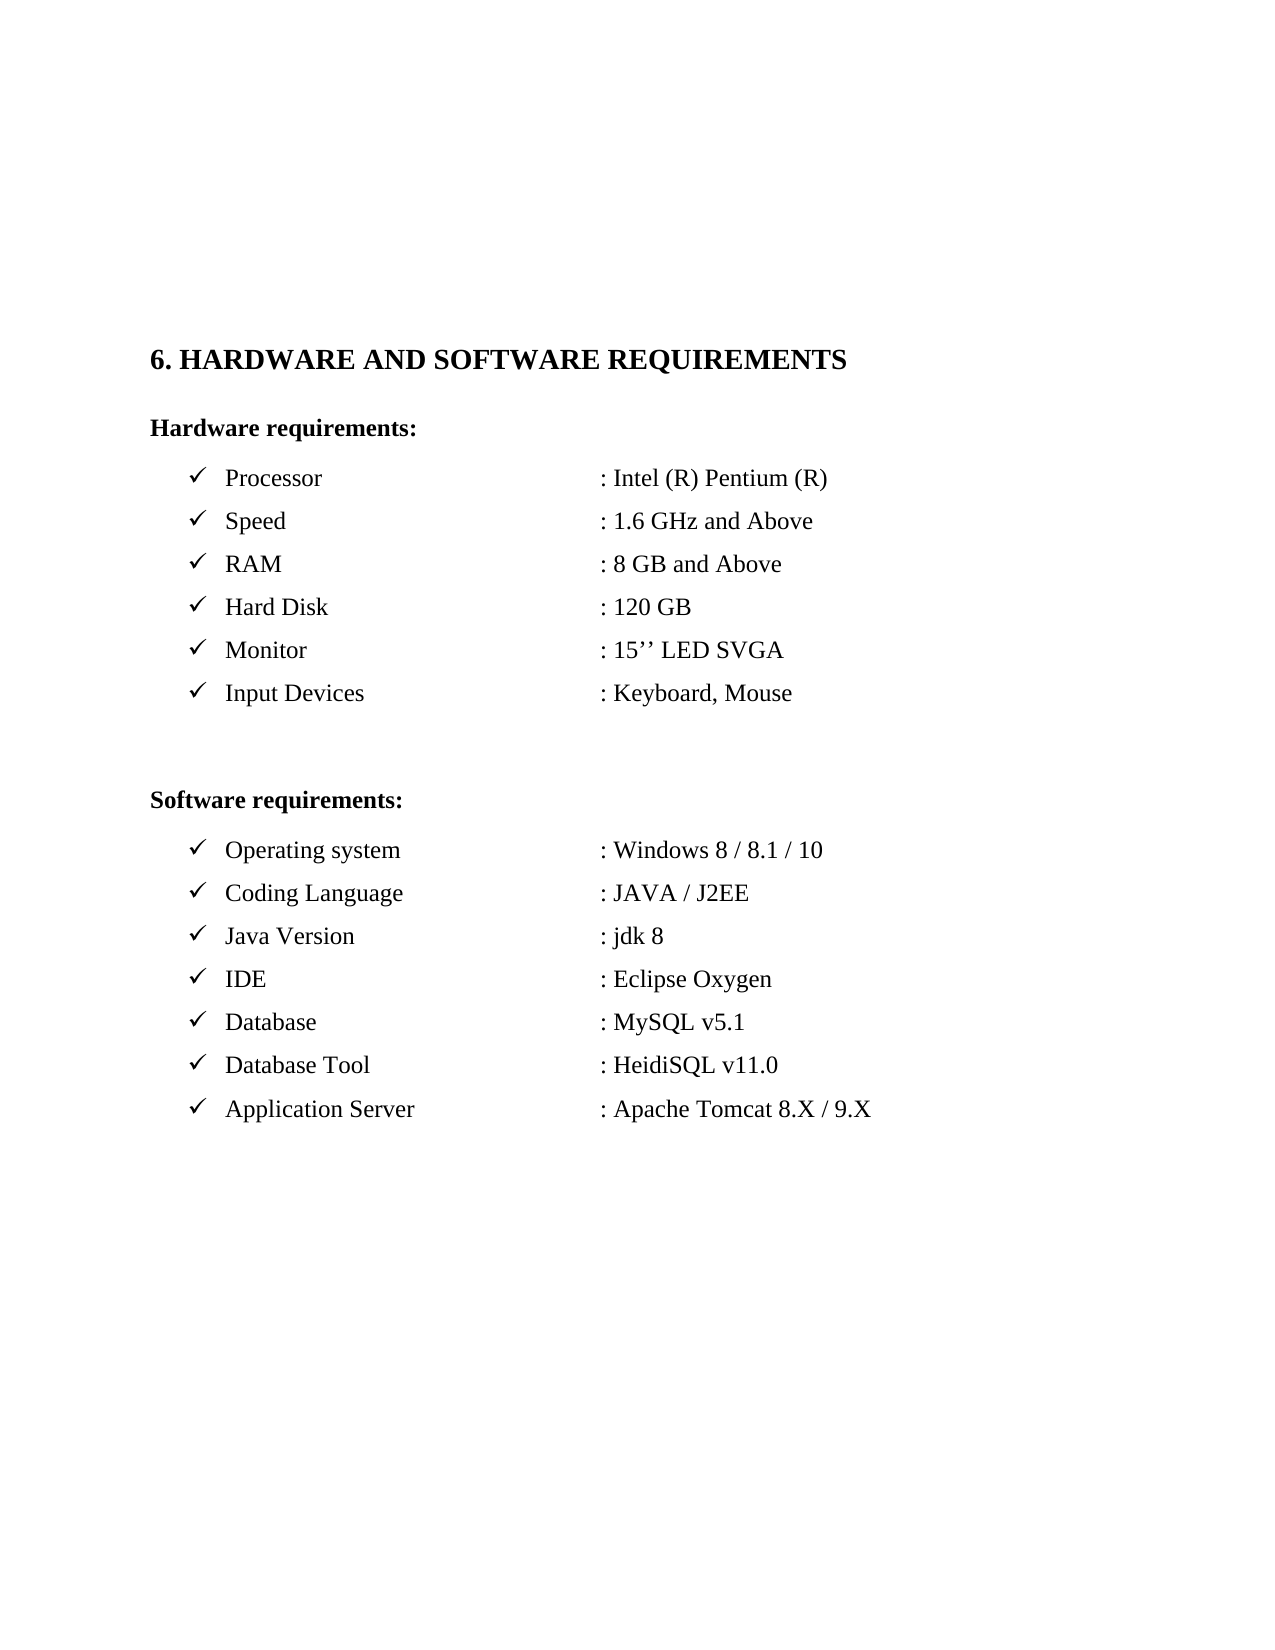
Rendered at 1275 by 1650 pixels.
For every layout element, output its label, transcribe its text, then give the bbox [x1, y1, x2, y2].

text Software requirements: [150, 785, 1125, 814]
list Monitor : 15’’ LED SVGA [187, 635, 1125, 664]
text Hardware requirements: [150, 413, 1125, 442]
list Speed : 1.6 GHz and Above [187, 506, 1125, 534]
text 6. HARDWARE AND SOFTWARE REQUIREMENTS [150, 342, 1125, 375]
list Hard Disk : 120 GB [187, 592, 1125, 621]
list Java Version : jdk 8 [187, 921, 1125, 950]
list RAM : 8 GB and Above [187, 549, 1125, 578]
list IDE : Eclipse Oxygen [187, 964, 1125, 993]
list Operating system : Windows 8 / 8.1 / 10 [187, 835, 1125, 864]
list Application Server : Apache Tomcat 8.X / 9.X [187, 1094, 1125, 1122]
list Coding Language : JAVA / J2EE [187, 878, 1125, 907]
list Database Tool : HeidiSQL v11.0 [187, 1051, 1125, 1079]
list Input Devices : Keyboard, Mouse [187, 678, 1125, 707]
list Processor : Intel (R) Pentium (R) [187, 463, 1125, 491]
list Database : MySQL v5.1 [187, 1007, 1125, 1036]
